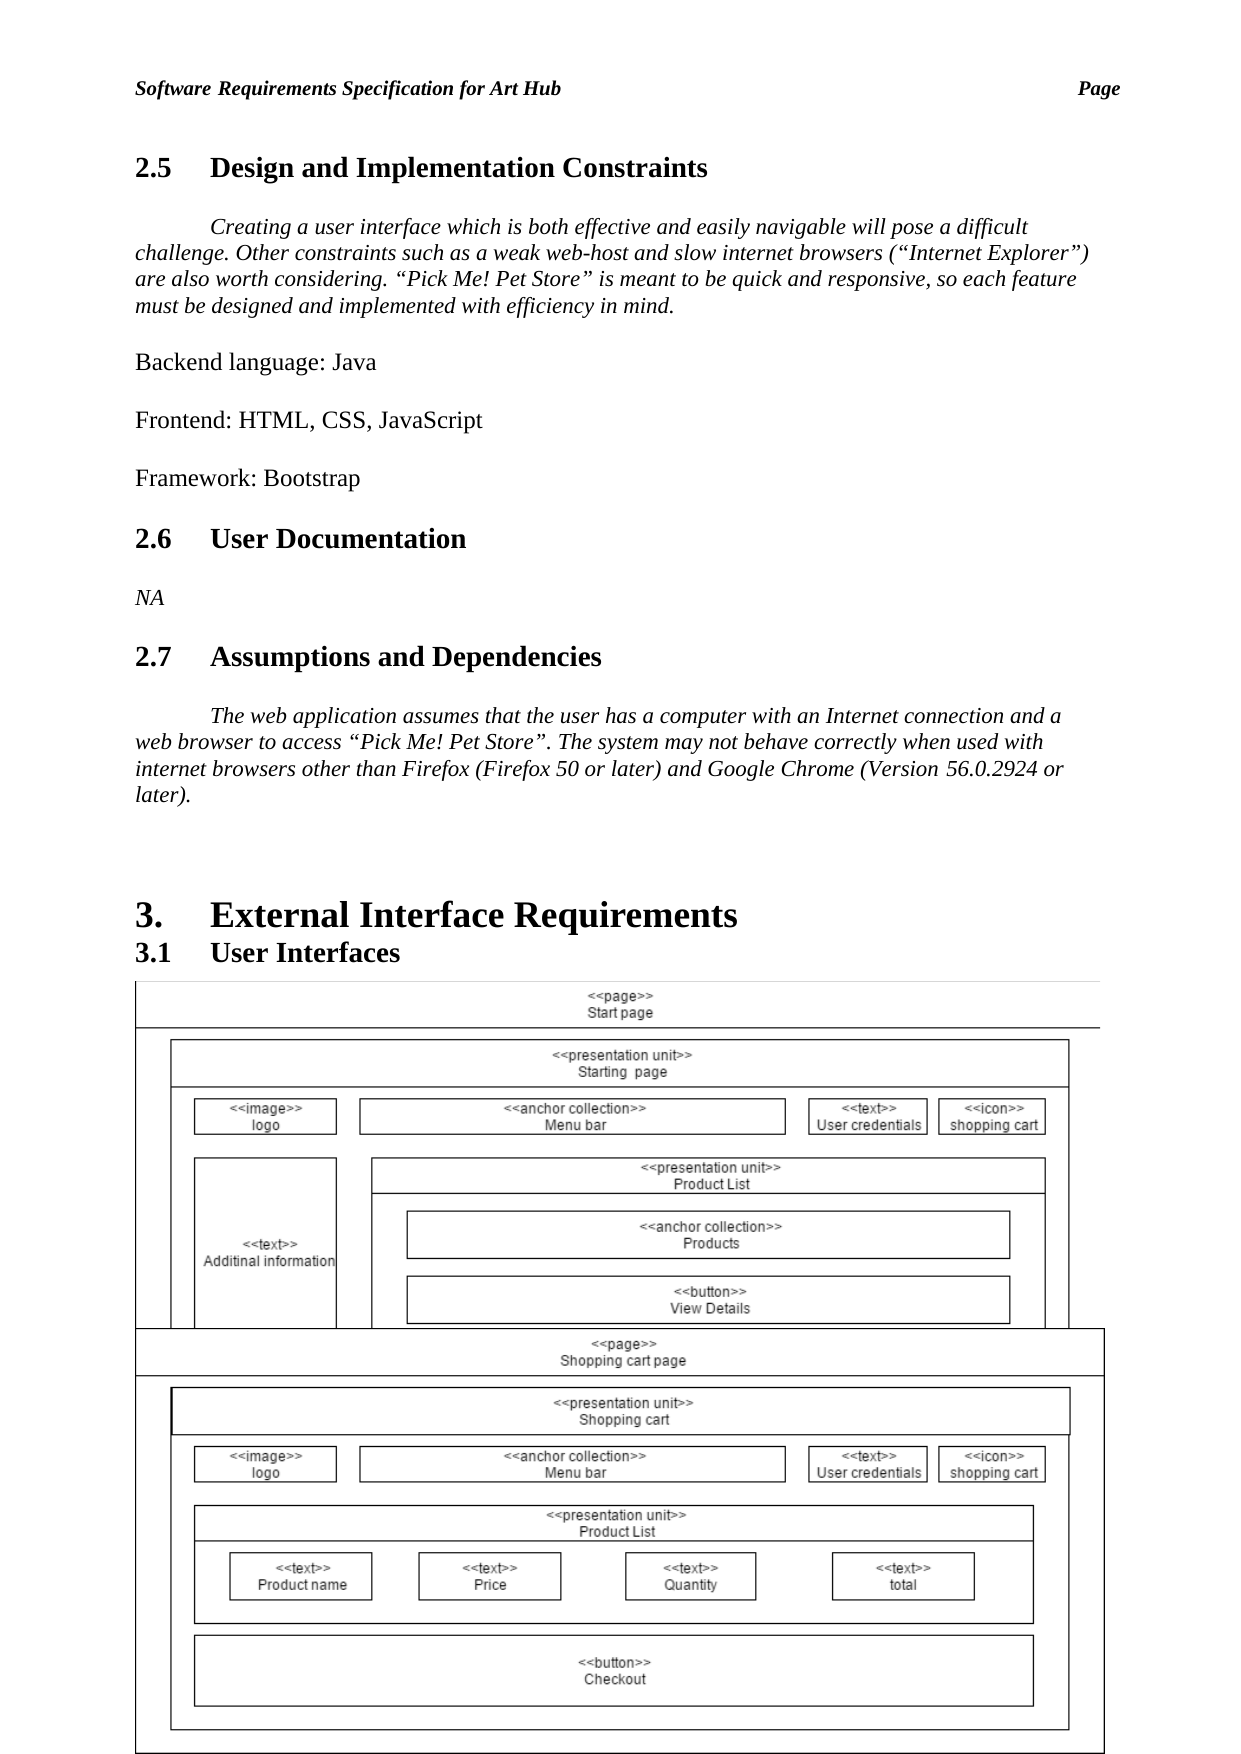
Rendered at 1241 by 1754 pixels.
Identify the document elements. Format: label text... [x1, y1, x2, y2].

text NA [135, 584, 1105, 610]
text Creating a user interface which is both effective and easily navigable will pose a difficult challenge. Other constraints such as a weak web-host and slow internet browsers (“Internet Explorer”) are also worth considering. “Pick Me! Pet Store” is meant to be quick and responsive, so each feature must be designed and implemented with efficiency in mind. [135, 213, 1105, 318]
subtitle Assumptions and Dependencies [135, 639, 1105, 673]
subtitle User Interfaces [135, 935, 1105, 969]
subtitle External Interface Requirements [135, 892, 1105, 935]
subtitle User Documentation [135, 521, 1105, 554]
text Backend language: Java [135, 347, 1105, 376]
subtitle Design and Implementation Constraints [135, 150, 1105, 183]
text Framework: Bootstrap [135, 463, 1105, 492]
text The web application assumes that the user has a computer with an Internet connection and a web browser to access “Pick Me! Pet Store”. The system may not behave correctly when used with internet browsers other than Firefox (Firefox 50 or later) and Google Chrome (Version 56.0.2924 or later). [135, 702, 1105, 807]
text Frontend: HTML, CSS, JavaScript [135, 405, 1105, 434]
